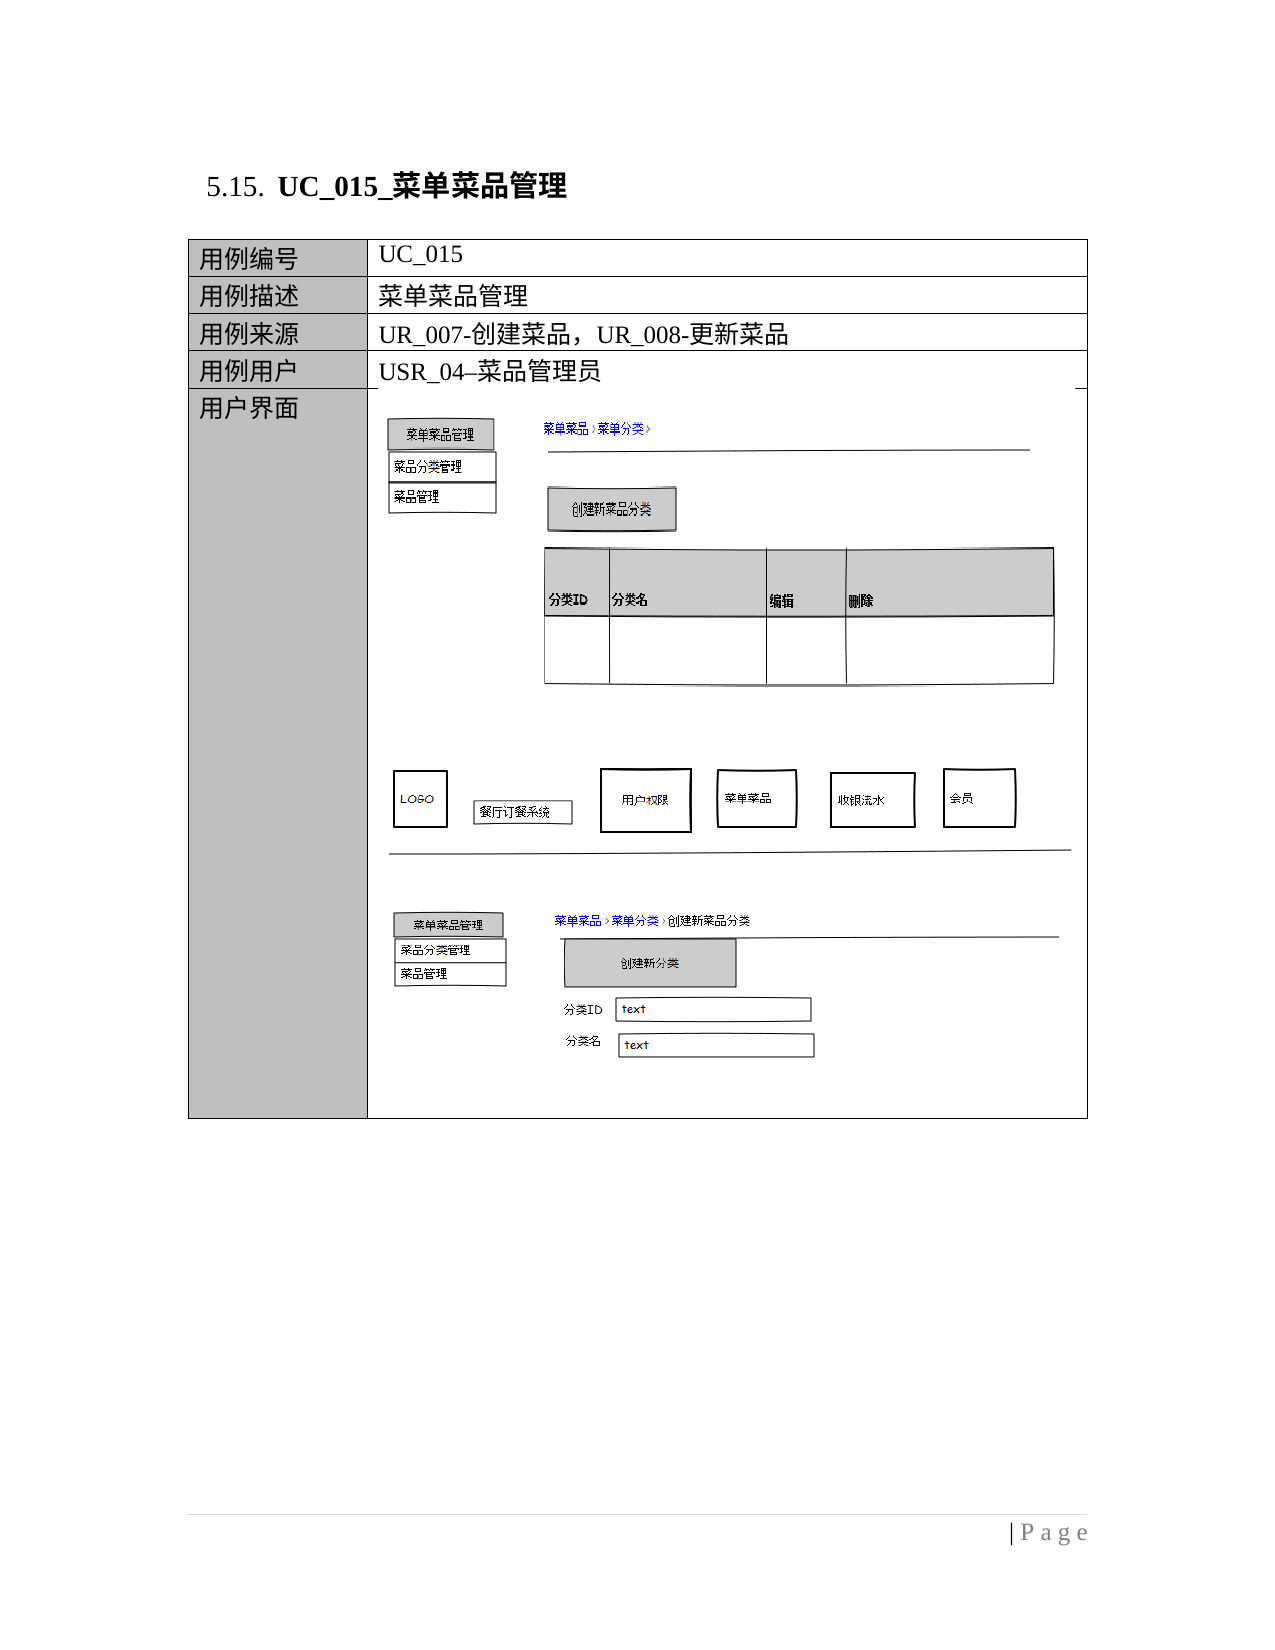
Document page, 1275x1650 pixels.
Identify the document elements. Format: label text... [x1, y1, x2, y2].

subtitle UC_015_菜单菜品管理 [206, 162, 1087, 205]
picture [378, 748, 1072, 1090]
table_cell 菜单菜品管理 [368, 277, 1087, 313]
table_cell 用户界面 [189, 389, 367, 1118]
table_cell [368, 389, 1087, 1118]
picture [378, 388, 1076, 720]
table_cell 用例用户 [189, 351, 367, 388]
table_cell 用例描述 [189, 277, 367, 313]
table_header 用例编号 [189, 240, 367, 276]
table_cell 用例来源 [189, 314, 367, 350]
table_header UC_015 [368, 240, 1087, 276]
table_cell UR_007-创建菜品，UR_008-更新菜品 [368, 314, 1087, 350]
table_cell USR_04–菜品管理员 [368, 351, 1087, 388]
